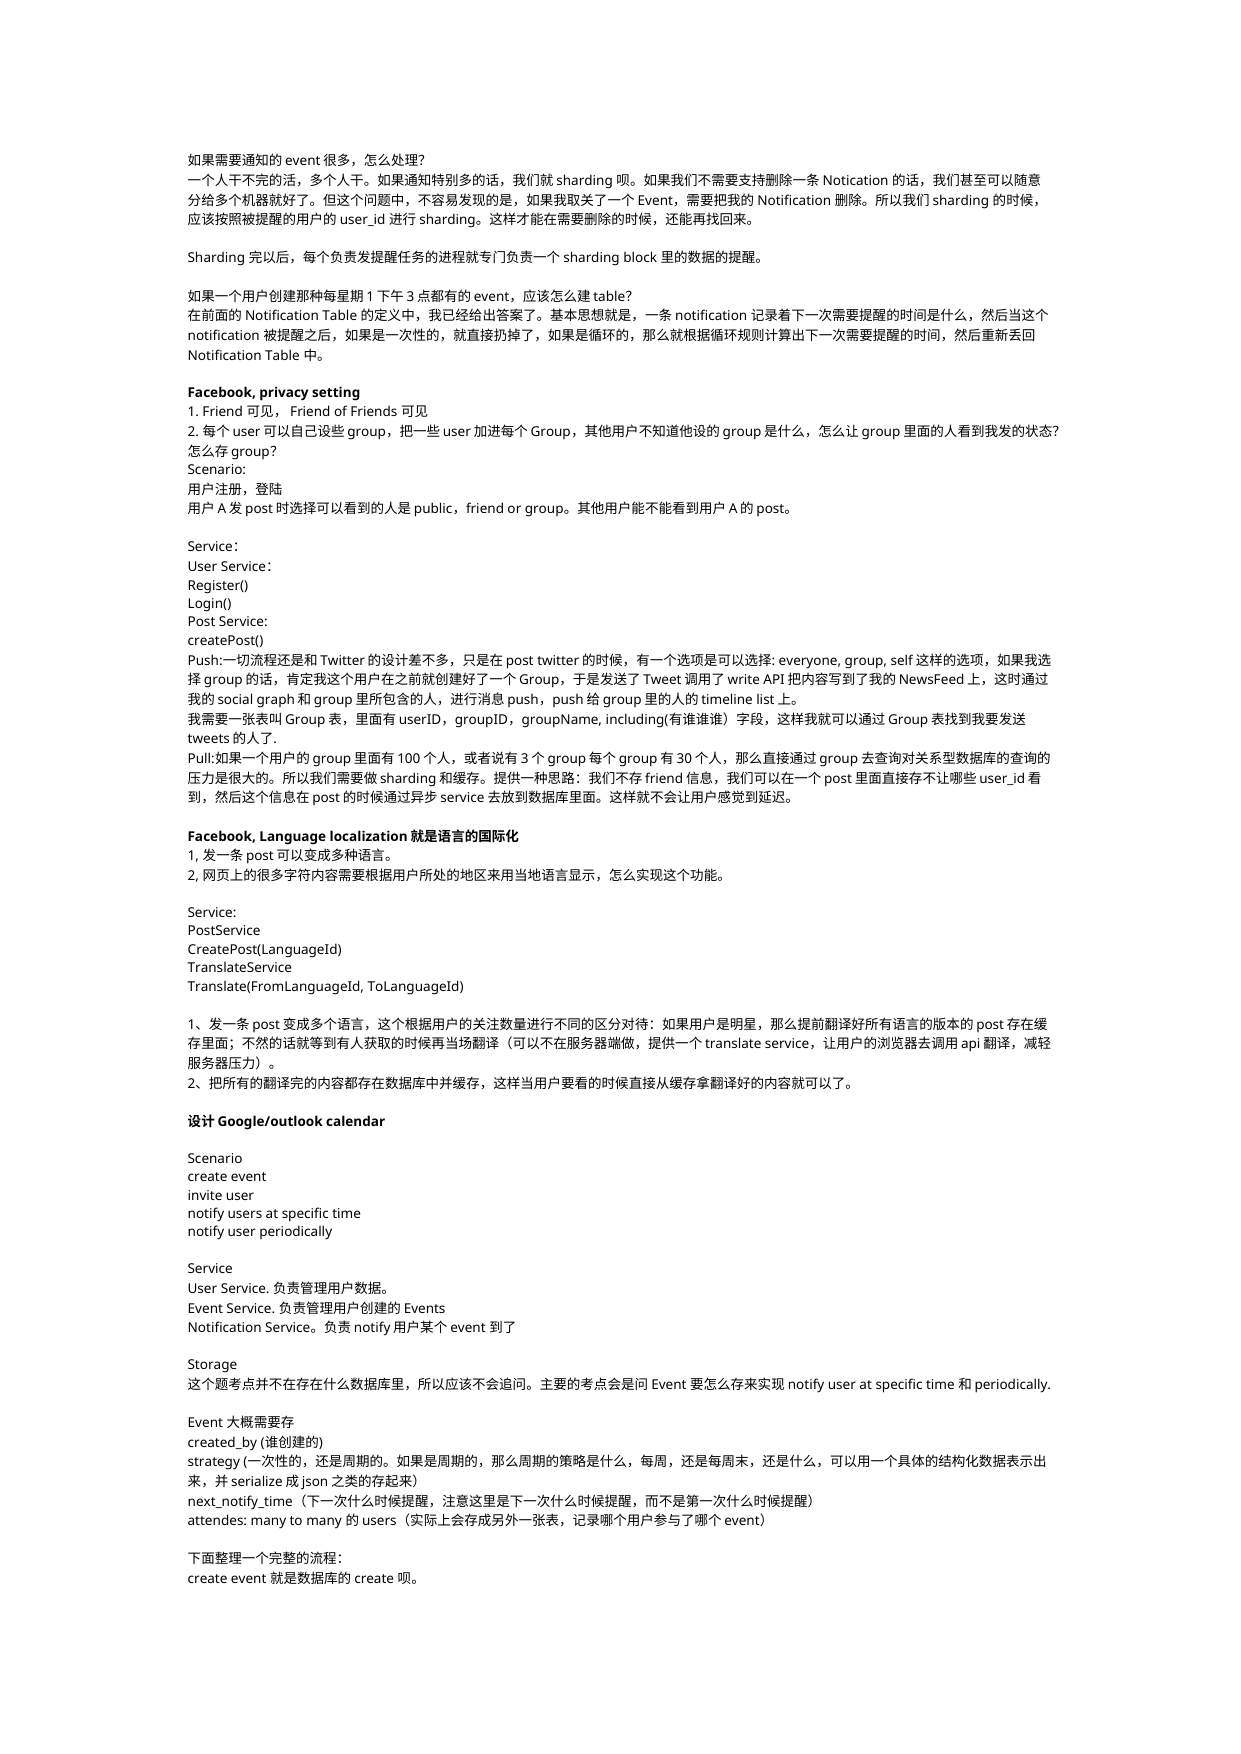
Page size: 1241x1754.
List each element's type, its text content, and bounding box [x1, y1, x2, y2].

list Service： [187, 536, 1053, 556]
list TranslateService [187, 958, 1053, 976]
list CreatePost(LanguageId) [187, 939, 1053, 958]
list 一个人干不完的活，多个人干。如果通知特别多的话，我们就 sharding 呗。如果我们不需要支持删除一条 Notication 的话，我们甚至可以随意分给多个机器就好了。但这个问题中，不容易发现的是，如果我取关了一个 Event，需要把我的 Notification 删除。所以我们 sharding 的时候，应该按照被提醒的用户的 user_id 进行 sharding。这样才能在需要删除的时候，还能再找回来。 [187, 170, 1053, 229]
list Event Service. 负责管理用户创建的 Events [187, 1297, 1053, 1317]
list 1. Friend 可见， Friend of Friends 可见 [187, 401, 1053, 421]
list 2、把所有的翻译完的内容都存在数据库中并缓存，这样当用户要看的时候直接从缓存拿翻译好的内容就可以了。 [187, 1072, 1053, 1092]
list PostService [187, 921, 1053, 939]
list Notification Service。负责notify用户某个 event 到了 [187, 1317, 1053, 1337]
list 如果一个用户创建那种每星期1下午3点都有的event，应该怎么建table？ [187, 285, 1053, 305]
list 2, 网页上的很多字符内容需要根据用户所处的地区来用当地语言显示，怎么实现这个功能。 [187, 864, 1053, 884]
list strategy (一次性的，还是周期的。如果是周期的，那么周期的策略是什么，每周，还是每周末，还是什么，可以用一个具体的结构化数据表示出来，并serialize成json之类的存起来） [187, 1451, 1053, 1490]
list created_by (谁创建的) [187, 1431, 1053, 1451]
list User Service： [187, 556, 1053, 576]
list Scenario: [187, 460, 1053, 478]
list notify users at specific time [187, 1204, 1053, 1222]
list attendes: many to many 的 users（实际上会存成另外一张表，记录哪个用户参与了哪个event） [187, 1510, 1053, 1530]
list Event 大概需要存 [187, 1412, 1053, 1431]
list Register() [187, 576, 1053, 594]
list 用户A发post时选择可以看到的人是public，friend or group。其他用户能不能看到用户A的post。 [187, 498, 1053, 518]
list 下面整理一个完整的流程： [187, 1548, 1053, 1568]
list User Service. 负责管理用户数据。 [187, 1278, 1053, 1297]
list notify user periodically [187, 1222, 1053, 1241]
list 在前面的 Notification Table 的定义中，我已经给出答案了。基本思想就是，一条 notification 记录着下一次需要提醒的时间是什么，然后当这个 notification 被提醒之后，如果是一次性的，就直接扔掉了，如果是循环的，那么就根据循环规则计算出下一次需要提醒的时间，然后重新丢回 Notification Table 中。 [187, 305, 1053, 364]
list 这个题考点并不在存在什么数据库里，所以应该不会追问。主要的考点会是问 Event 要怎么存来实现 notify user at specific time 和periodically. [187, 1373, 1053, 1393]
list 如果需要通知的event很多，怎么处理？ [187, 150, 1053, 170]
list Storage [187, 1355, 1053, 1373]
list 1、发一条post变成多个语言，这个根据用户的关注数量进行不同的区分对待：如果用户是明星，那么提前翻译好所有语言的版本的post存在缓存里面；不然的话就等到有人获取的时候再当场翻译（可以不在服务器端做，提供一个translate service，让用户的浏览器去调用api翻译，减轻服务器压力）。 [187, 1013, 1053, 1072]
list Post Service: [187, 612, 1053, 631]
list Login() [187, 594, 1053, 612]
list Pull:如果一个用户的group里面有100个人，或者说有3个group每个group有30个人，那么直接通过group去查询对关系型数据库的查询的压力是很大的。所以我们需要做sharding和缓存。提供一种思路：我们不存friend信息，我们可以在一个post里面直接存不让哪些user_id看到，然后这个信息在post的时候通过异步service去放到数据库里面。这样就不会让用户感觉到延迟。 [187, 748, 1053, 807]
list create event 就是数据库的 create 呗。 [187, 1568, 1053, 1587]
list 用户注册，登陆 [187, 478, 1053, 498]
list Sharding 完以后，每个负责发提醒任务的进程就专门负责一个 sharding block 里的数据的提醒。 [187, 247, 1053, 267]
list Facebook, Language localization就是语言的国际化 [187, 825, 1053, 845]
list invite user [187, 1185, 1053, 1204]
list 设计Google/outlook calendar [187, 1110, 1053, 1130]
list createPost() [187, 631, 1053, 649]
list Translate(FromLanguageId, ToLanguageId) [187, 976, 1053, 995]
list 2. 每个user可以自己设些group，把一些user加进每个Group，其他用户不知道他设的group是什么，怎么让group里面的人看到我发的状态？怎么存group？ [187, 421, 1053, 460]
list next_notify_time（下一次什么时候提醒，注意这里是下一次什么时候提醒，而不是第一次什么时候提醒） [187, 1490, 1053, 1510]
list create event [187, 1167, 1053, 1185]
list Service [187, 1259, 1053, 1278]
list Facebook, privacy setting [187, 382, 1053, 401]
list Push:一切流程还是和Twitter的设计差不多，只是在post twitter的时候，有一个选项是可以选择: everyone, group, self这样的选项，如果我选择group的话，肯定我这个用户在之前就创建好了一个Group，于是发送了Tweet调用了write API把内容写到了我的NewsFeed上，这时通过我的social graph和group里所包含的人，进行消息push，push给group里的人的timeline list上。 [187, 649, 1053, 708]
list Service: [187, 903, 1053, 921]
list 我需要一张表叫Group表，里面有userID，groupID，groupName, including(有谁谁谁）字段，这样我就可以通过Group表找到我要发送tweets的人了. [187, 708, 1053, 748]
list 1, 发一条post可以变成多种语言。 [187, 845, 1053, 864]
list Scenario [187, 1148, 1053, 1167]
